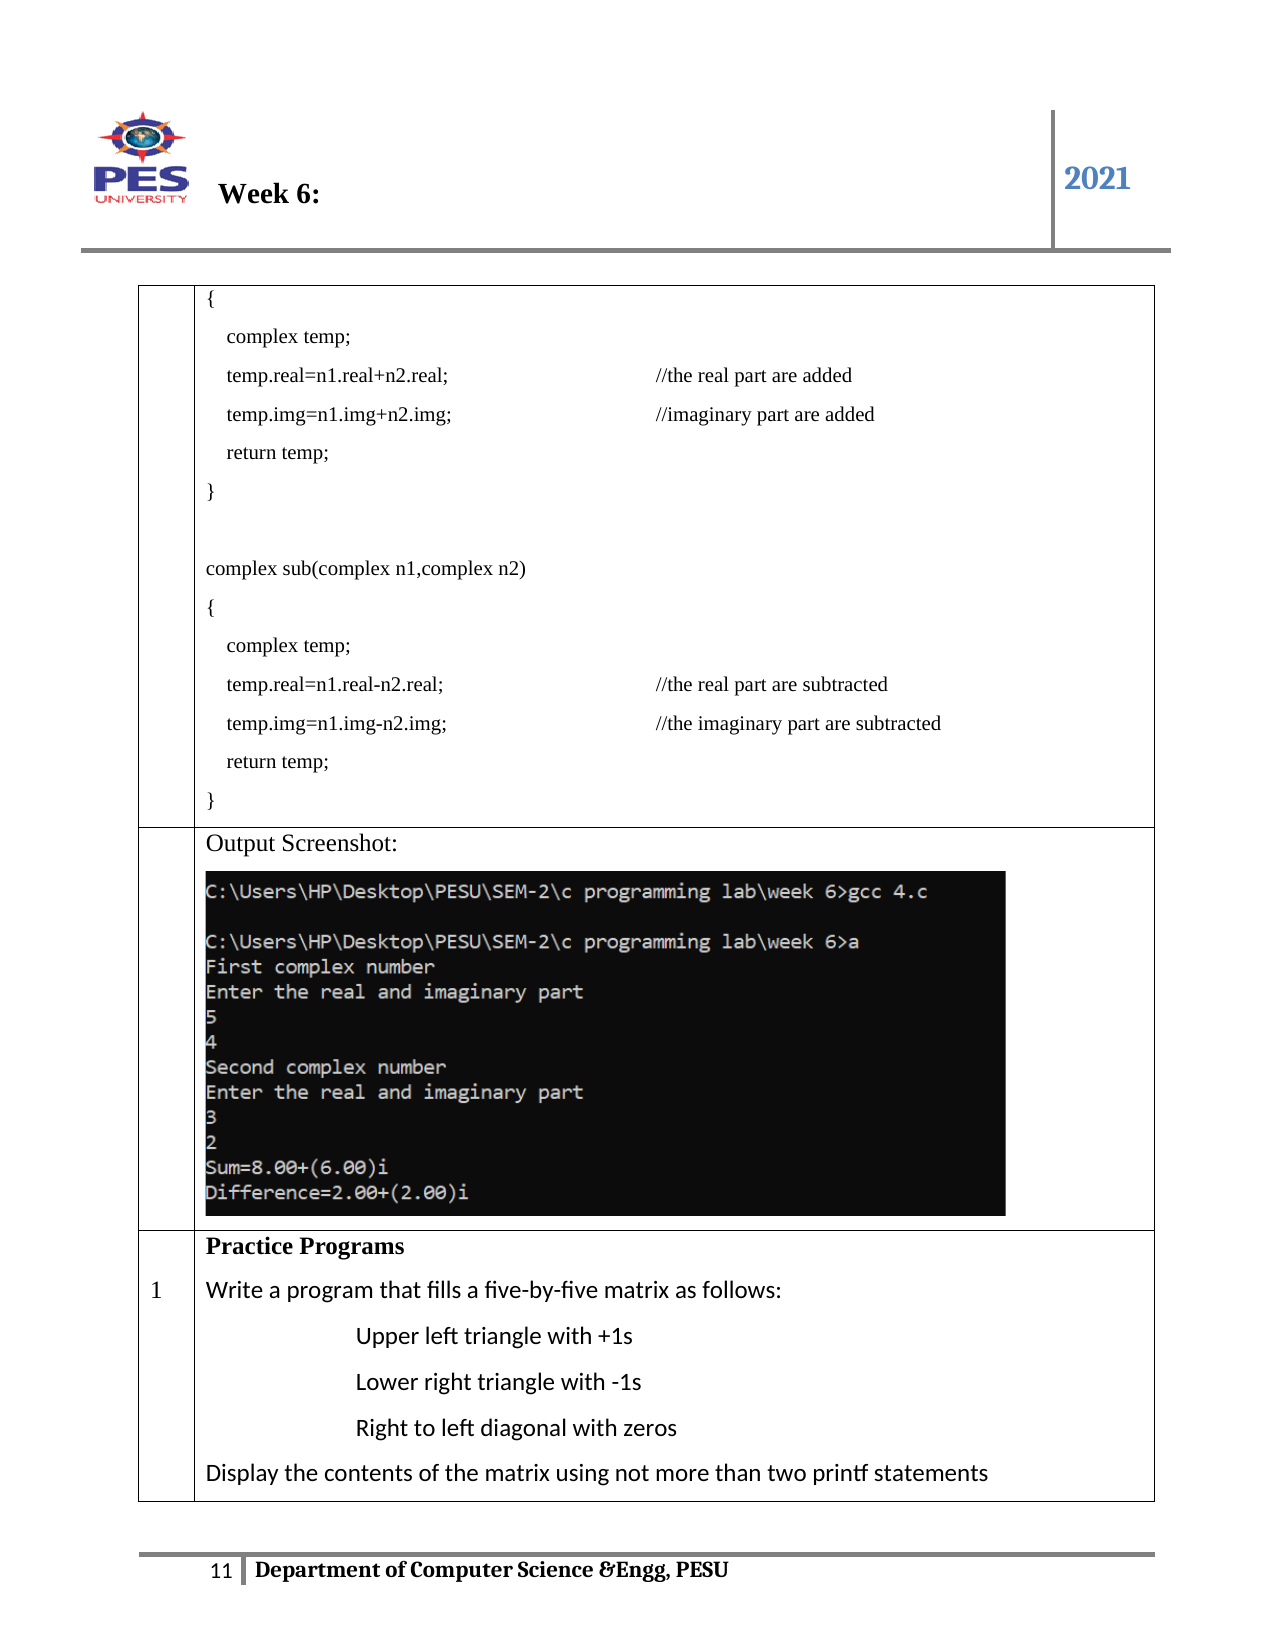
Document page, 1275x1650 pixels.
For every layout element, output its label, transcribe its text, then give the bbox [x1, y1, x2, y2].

table_cell [139, 286, 194, 827]
table_cell Output Screenshot: [195, 828, 1154, 1230]
picture [92, 110, 192, 204]
table_cell 1 [139, 1231, 194, 1501]
table_cell [139, 828, 194, 1230]
